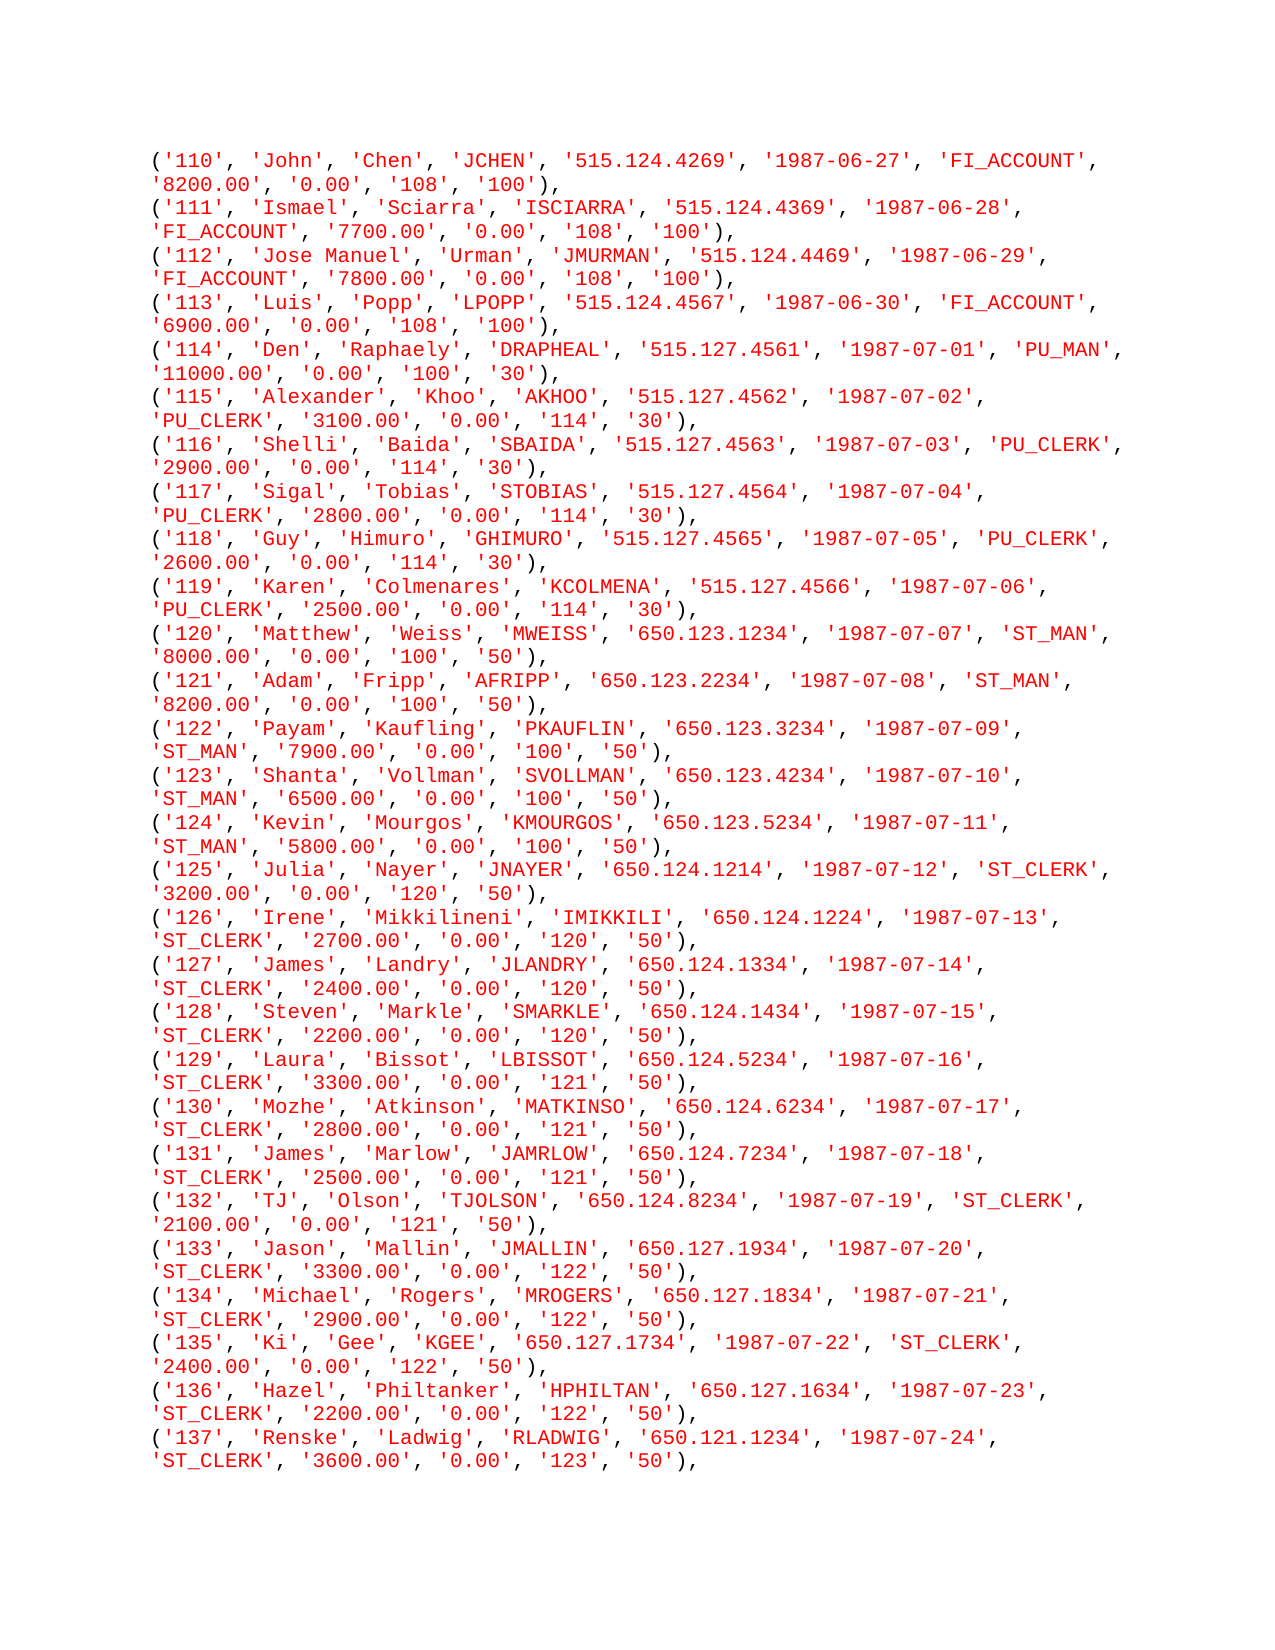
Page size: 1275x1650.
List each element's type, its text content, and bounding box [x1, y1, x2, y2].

text ('110', 'John', 'Chen', 'JCHEN', '515.124.4269', '1987-06-27', 'FI_ACCOUNT', '8200.00', '0.00', '108', '100'), [150, 150, 1125, 197]
text ('125', 'Julia', 'Nayer', 'JNAYER', '650.124.1214', '1987-07-12', 'ST_CLERK', '3200.00', '0.00', '120', '50'), [150, 859, 1125, 907]
text ('119', 'Karen', 'Colmenares', 'KCOLMENA', '515.127.4566', '1987-07-06', 'PU_CLERK', '2500.00', '0.00', '114', '30'), [150, 576, 1125, 623]
text ('122', 'Payam', 'Kaufling', 'PKAUFLIN', '650.123.3234', '1987-07-09', 'ST_MAN', '7900.00', '0.00', '100', '50'), [150, 717, 1125, 765]
text ('123', 'Shanta', 'Vollman', 'SVOLLMAN', '650.123.4234', '1987-07-10', 'ST_MAN', '6500.00', '0.00', '100', '50'), [150, 765, 1125, 812]
text ('118', 'Guy', 'Himuro', 'GHIMURO', '515.127.4565', '1987-07-05', 'PU_CLERK', '2600.00', '0.00', '114', '30'), [150, 528, 1125, 576]
text ('130', 'Mozhe', 'Atkinson', 'MATKINSO', '650.124.6234', '1987-07-17', 'ST_CLERK', '2800.00', '0.00', '121', '50'), [150, 1096, 1125, 1143]
text ('115', 'Alexander', 'Khoo', 'AKHOO', '515.127.4562', '1987-07-02', 'PU_CLERK', '3100.00', '0.00', '114', '30'), [150, 386, 1125, 434]
text ('137', 'Renske', 'Ladwig', 'RLADWIG', '650.121.1234', '1987-07-24', 'ST_CLERK', '3600.00', '0.00', '123', '50'), [150, 1427, 1125, 1474]
text ('113', 'Luis', 'Popp', 'LPOPP', '515.124.4567', '1987-06-30', 'FI_ACCOUNT', '6900.00', '0.00', '108', '100'), [150, 292, 1125, 339]
text ('126', 'Irene', 'Mikkilineni', 'IMIKKILI', '650.124.1224', '1987-07-13', 'ST_CLERK', '2700.00', '0.00', '120', '50'), [150, 907, 1125, 954]
text ('114', 'Den', 'Raphaely', 'DRAPHEAL', '515.127.4561', '1987-07-01', 'PU_MAN', '11000.00', '0.00', '100', '30'), [150, 339, 1125, 386]
text ('128', 'Steven', 'Markle', 'SMARKLE', '650.124.1434', '1987-07-15', 'ST_CLERK', '2200.00', '0.00', '120', '50'), [150, 1001, 1125, 1048]
text ('136', 'Hazel', 'Philtanker', 'HPHILTAN', '650.127.1634', '1987-07-23', 'ST_CLERK', '2200.00', '0.00', '122', '50'), [150, 1379, 1125, 1427]
text ('111', 'Ismael', 'Sciarra', 'ISCIARRA', '515.124.4369', '1987-06-28', 'FI_ACCOUNT', '7700.00', '0.00', '108', '100'), [150, 197, 1125, 244]
text ('117', 'Sigal', 'Tobias', 'STOBIAS', '515.127.4564', '1987-07-04', 'PU_CLERK', '2800.00', '0.00', '114', '30'), [150, 481, 1125, 528]
text ('132', 'TJ', 'Olson', 'TJOLSON', '650.124.8234', '1987-07-19', 'ST_CLERK', '2100.00', '0.00', '121', '50'), [150, 1190, 1125, 1238]
text ('127', 'James', 'Landry', 'JLANDRY', '650.124.1334', '1987-07-14', 'ST_CLERK', '2400.00', '0.00', '120', '50'), [150, 954, 1125, 1001]
text ('134', 'Michael', 'Rogers', 'MROGERS', '650.127.1834', '1987-07-21', 'ST_CLERK', '2900.00', '0.00', '122', '50'), [150, 1285, 1125, 1332]
text ('112', 'Jose Manuel', 'Urman', 'JMURMAN', '515.124.4469', '1987-06-29', 'FI_ACCOUNT', '7800.00', '0.00', '108', '100'), [150, 244, 1125, 292]
text ('133', 'Jason', 'Mallin', 'JMALLIN', '650.127.1934', '1987-07-20', 'ST_CLERK', '3300.00', '0.00', '122', '50'), [150, 1238, 1125, 1285]
text ('120', 'Matthew', 'Weiss', 'MWEISS', '650.123.1234', '1987-07-07', 'ST_MAN', '8000.00', '0.00', '100', '50'), [150, 623, 1125, 670]
text ('121', 'Adam', 'Fripp', 'AFRIPP', '650.123.2234', '1987-07-08', 'ST_MAN', '8200.00', '0.00', '100', '50'), [150, 670, 1125, 717]
text ('131', 'James', 'Marlow', 'JAMRLOW', '650.124.7234', '1987-07-18', 'ST_CLERK', '2500.00', '0.00', '121', '50'), [150, 1143, 1125, 1190]
text ('124', 'Kevin', 'Mourgos', 'KMOURGOS', '650.123.5234', '1987-07-11', 'ST_MAN', '5800.00', '0.00', '100', '50'), [150, 812, 1125, 859]
text ('116', 'Shelli', 'Baida', 'SBAIDA', '515.127.4563', '1987-07-03', 'PU_CLERK', '2900.00', '0.00', '114', '30'), [150, 434, 1125, 481]
text ('129', 'Laura', 'Bissot', 'LBISSOT', '650.124.5234', '1987-07-16', 'ST_CLERK', '3300.00', '0.00', '121', '50'), [150, 1048, 1125, 1096]
text ('135', 'Ki', 'Gee', 'KGEE', '650.127.1734', '1987-07-22', 'ST_CLERK', '2400.00', '0.00', '122', '50'), [150, 1332, 1125, 1379]
